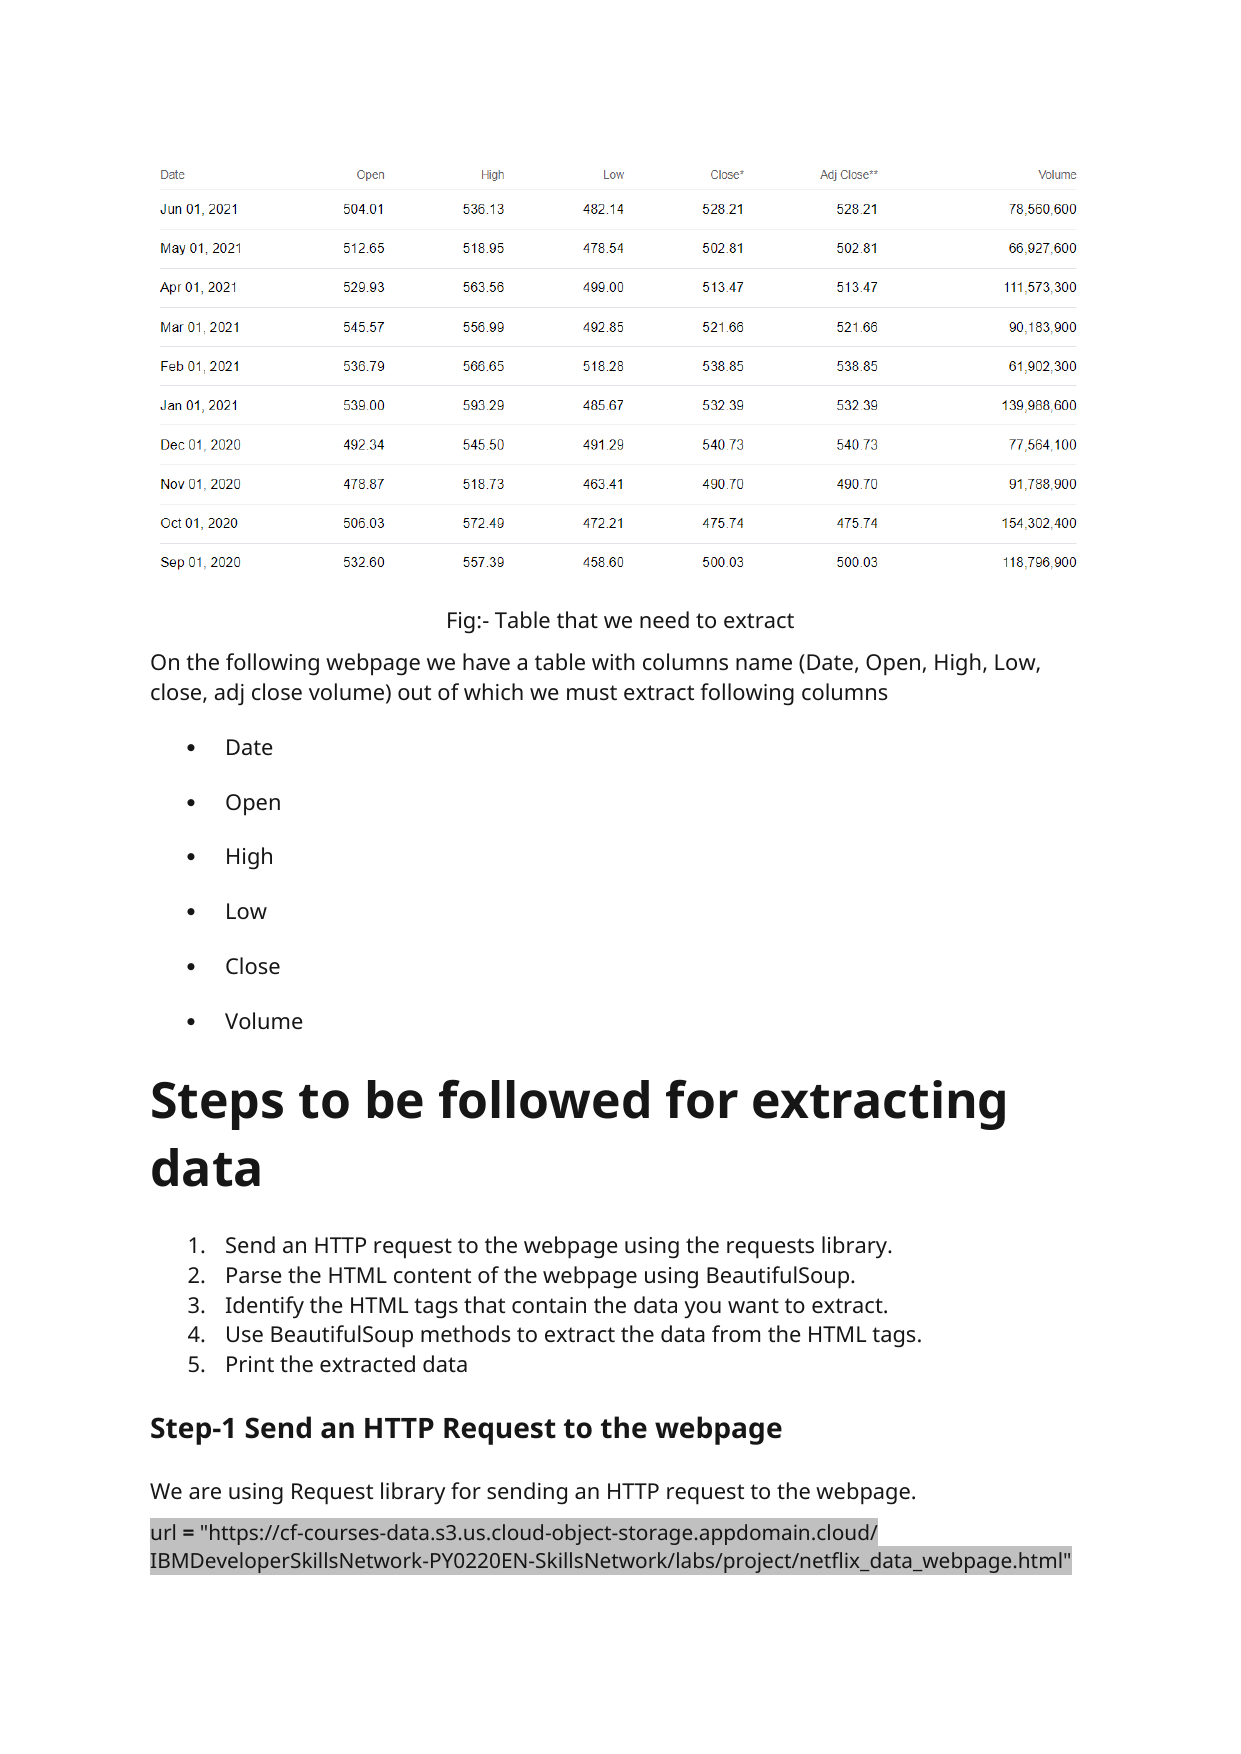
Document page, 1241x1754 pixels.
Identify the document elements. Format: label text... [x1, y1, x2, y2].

list Open [187, 787, 1090, 816]
list Volume [187, 1006, 1090, 1036]
list Date [187, 732, 1090, 762]
list Close [187, 951, 1090, 981]
text Steps to be followed for extracting data [150, 1065, 1090, 1201]
text Step-1 Send an HTTP Request to the webpage [150, 1408, 1090, 1447]
list Print the extracted data [187, 1349, 1090, 1379]
picture [150, 150, 1091, 580]
list Parse the HTML content of the webpage using BeautifulSoup. [187, 1260, 1090, 1290]
text Fig:- Table that we need to extract [150, 605, 1090, 635]
text On the following webpage we have a table with columns name (Date, Open, High, Low, close, adj close volume) out of which we must extract following columns [150, 647, 1090, 707]
text We are using Request library for sending an HTTP request to the webpage. [150, 1476, 1090, 1506]
text url = "https://cf-courses-data.s3.us.cloud-object-storage.appdomain.cloud/IBMDeveloperSkillsNetwork-PY0220EN-SkillsNetwork/labs/project/netflix_data_webpage.html" [878, 1518, 1090, 1575]
list Send an HTTP request to the webpage using the requests library. [187, 1230, 1090, 1260]
list Use BeautifulSoup methods to extract the data from the HTML tags. [187, 1319, 1090, 1349]
list Identify the HTML tags that contain the data you want to extract. [187, 1290, 1090, 1319]
list Low [187, 896, 1090, 926]
list High [187, 841, 1090, 871]
